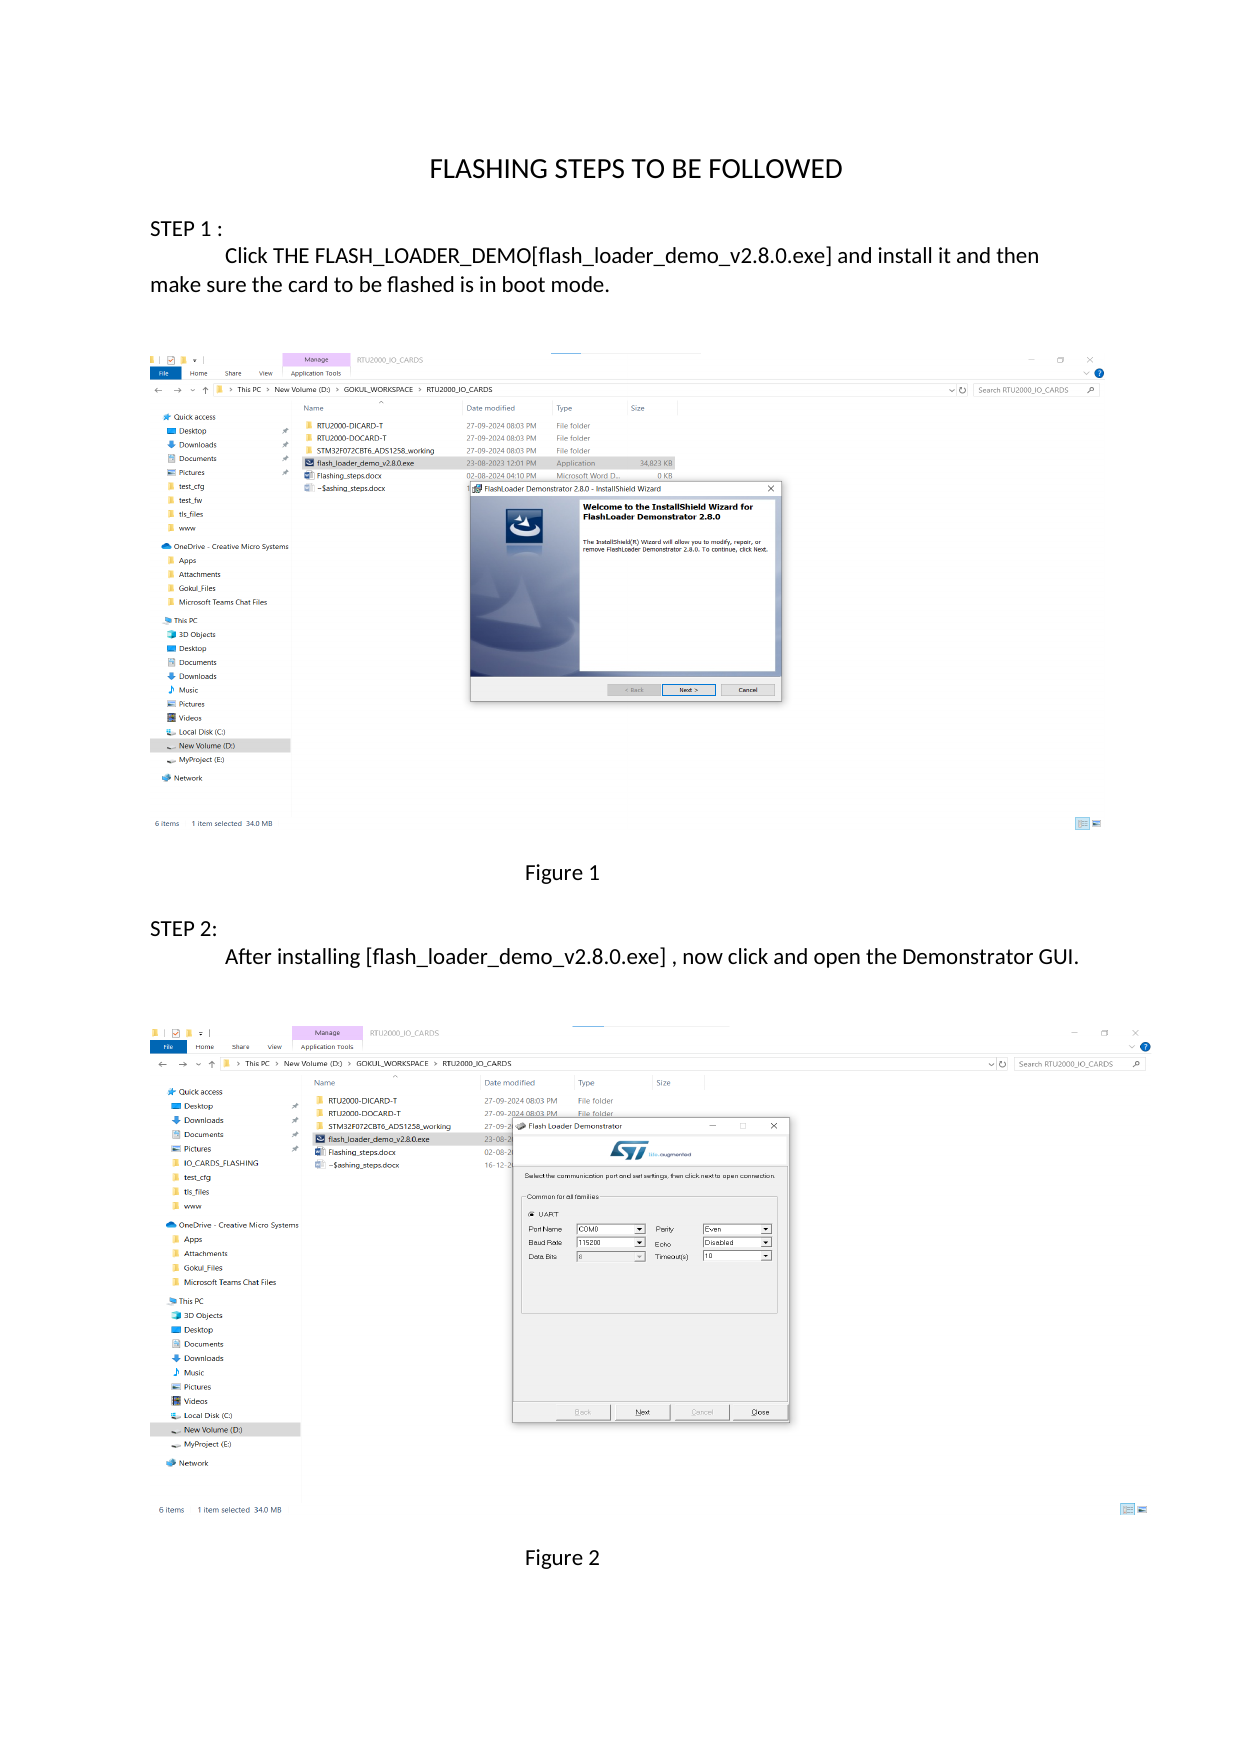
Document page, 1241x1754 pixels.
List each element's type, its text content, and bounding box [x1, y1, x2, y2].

text STEP 2: [150, 914, 1090, 942]
text STEP 1 : [150, 214, 1090, 242]
text After installing [flash_loader_demo_v2.8.0.exe] , now click and open the Demonstrator GUI. [150, 942, 1090, 970]
picture [150, 353, 1105, 830]
text FLASHING STEPS TO BE FOLLOWED [150, 150, 1090, 186]
text Figure 1 [450, 858, 1090, 886]
text Figure 2 [150, 1543, 1090, 1571]
picture [150, 1026, 1152, 1515]
text Click THE FLASH_LOADER_DEMO[flash_loader_demo_v2.8.0.exe] and install it and then make sure the card to be flashed is in boot mode. [150, 242, 1090, 298]
